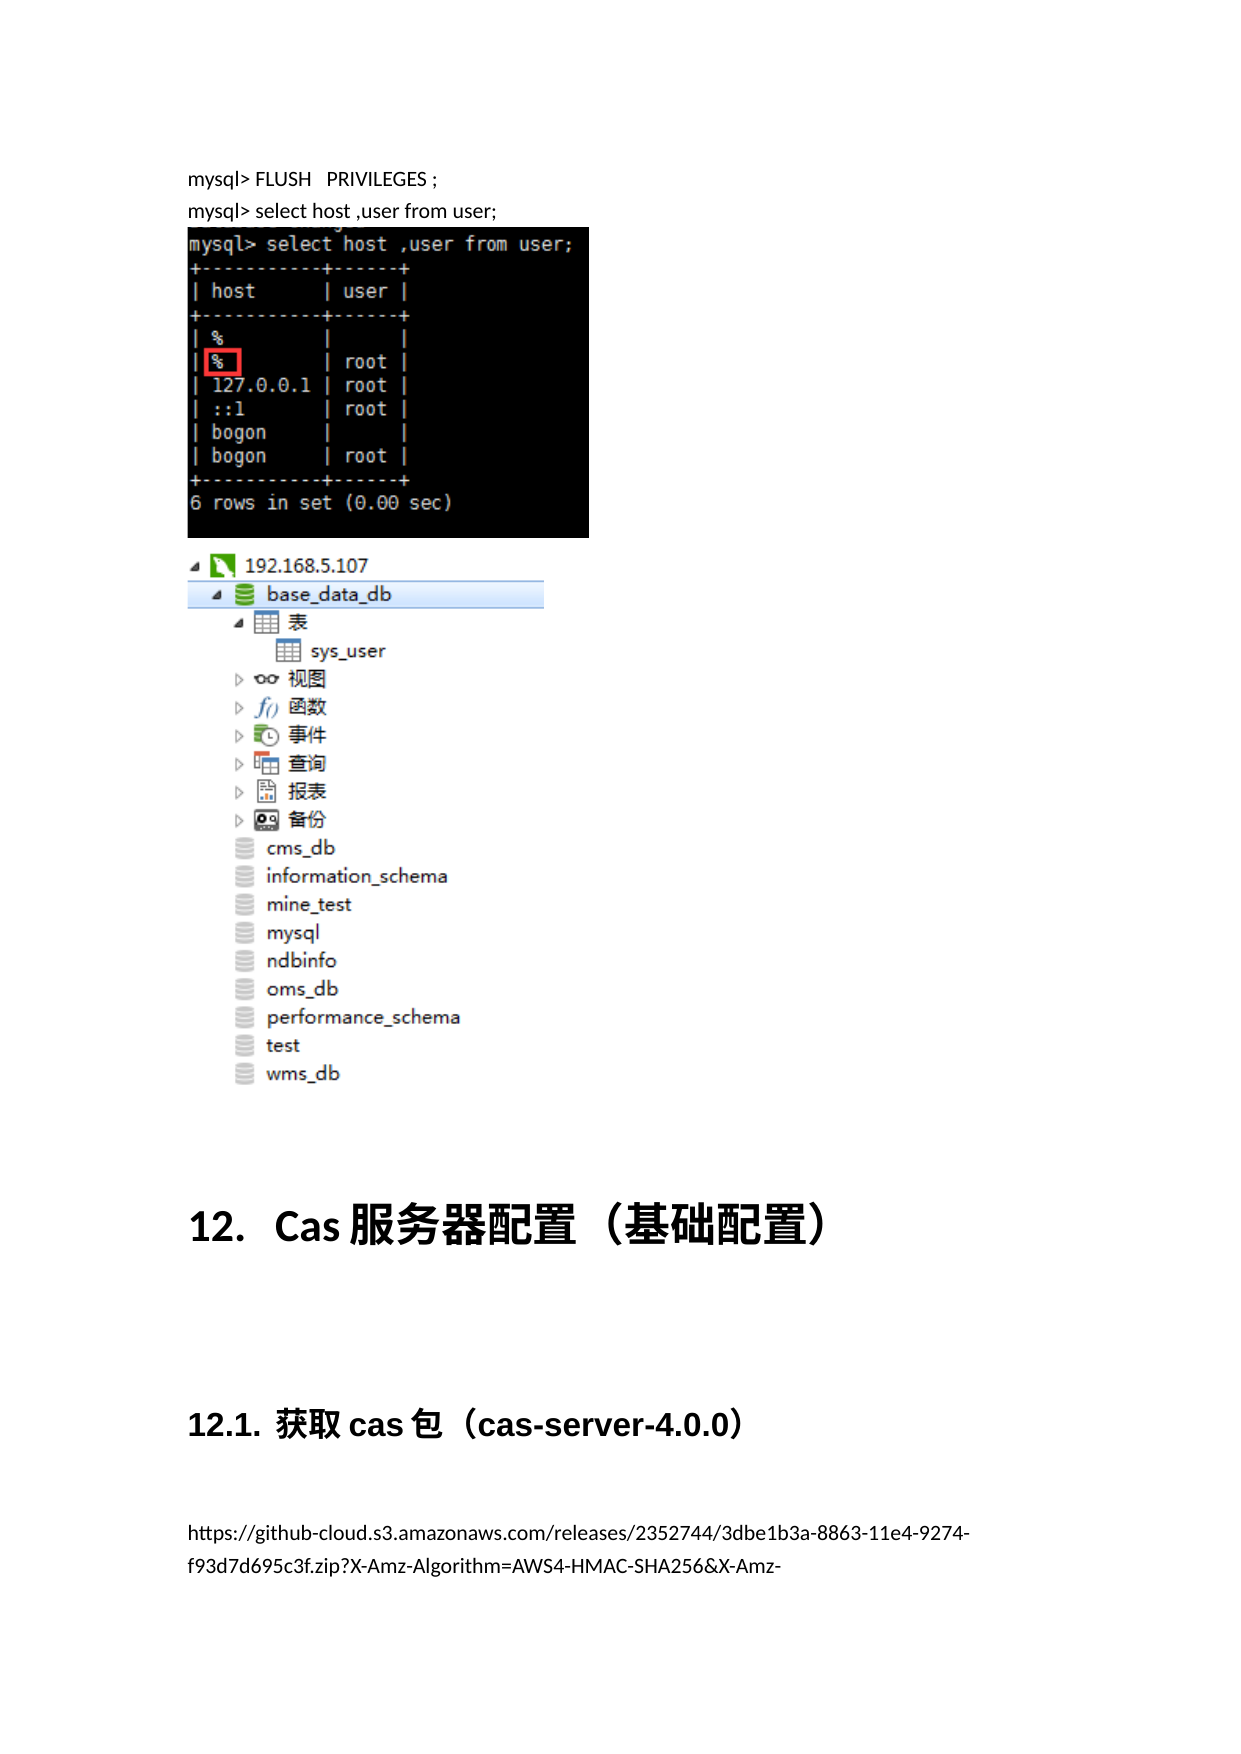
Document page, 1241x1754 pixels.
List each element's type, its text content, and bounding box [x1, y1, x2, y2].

picture [187, 227, 589, 538]
subtitle Cas服务器配置（基础配置） [187, 1172, 1053, 1270]
picture [187, 552, 544, 1121]
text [187, 1524, 1053, 1589]
text mysql> select host ,user from user; [187, 194, 1053, 227]
text mysql> FLUSH PRIVILEGES ; [187, 162, 1053, 194]
subtitle 获取cas包（cas-server-4.0.0） [187, 1397, 1053, 1462]
